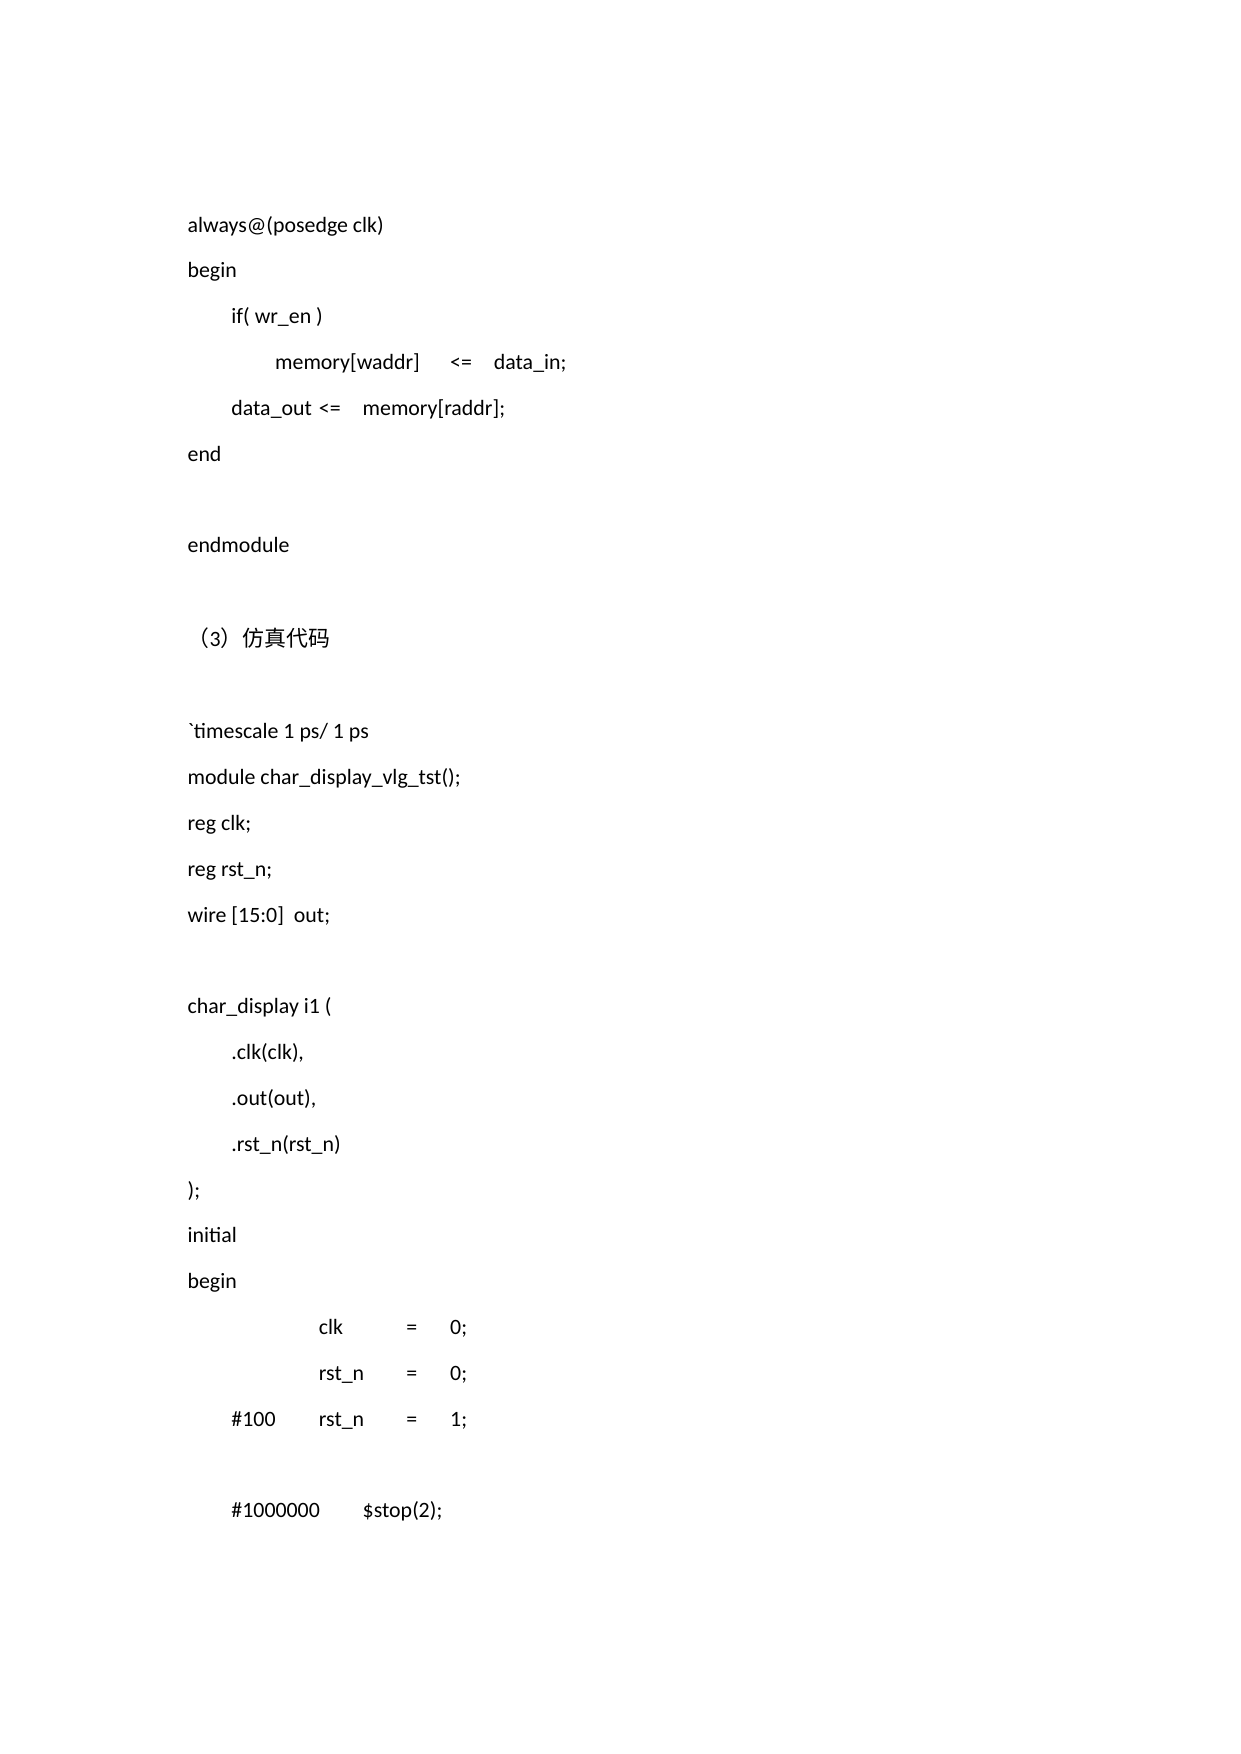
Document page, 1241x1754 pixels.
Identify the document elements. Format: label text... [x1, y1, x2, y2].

list #100 rst_n = 1; [187, 1402, 1053, 1434]
list .rst_n(rst_n) [187, 1127, 1053, 1159]
list rst_n = 0; [187, 1356, 1053, 1389]
list reg clk; [187, 806, 1053, 839]
list .out(out), [187, 1081, 1053, 1114]
list #1000000 $stop(2); [187, 1494, 1053, 1526]
list memory[waddr] <= data_in; [187, 345, 1053, 378]
list reg rst_n; [187, 852, 1053, 884]
list endmodule [187, 529, 1053, 561]
list end [187, 437, 1053, 469]
list begin [187, 1264, 1053, 1297]
list char_display i1 ( [187, 989, 1053, 1022]
list if( wr_en ) [187, 299, 1053, 332]
list ); [187, 1173, 1053, 1205]
list wire [15:0] out; [187, 898, 1053, 930]
list `timescale 1 ps/ 1 ps [187, 714, 1053, 747]
list always@(posedge clk) [187, 208, 1053, 240]
list clk = 0; [187, 1310, 1053, 1343]
list data_out <= memory[raddr]; [187, 391, 1053, 424]
list module char_display_vlg_tst(); [187, 760, 1053, 793]
list 仿真代码 [187, 620, 1053, 653]
list .clk(clk), [187, 1035, 1053, 1068]
list begin [187, 254, 1053, 286]
list initial [187, 1219, 1053, 1251]
